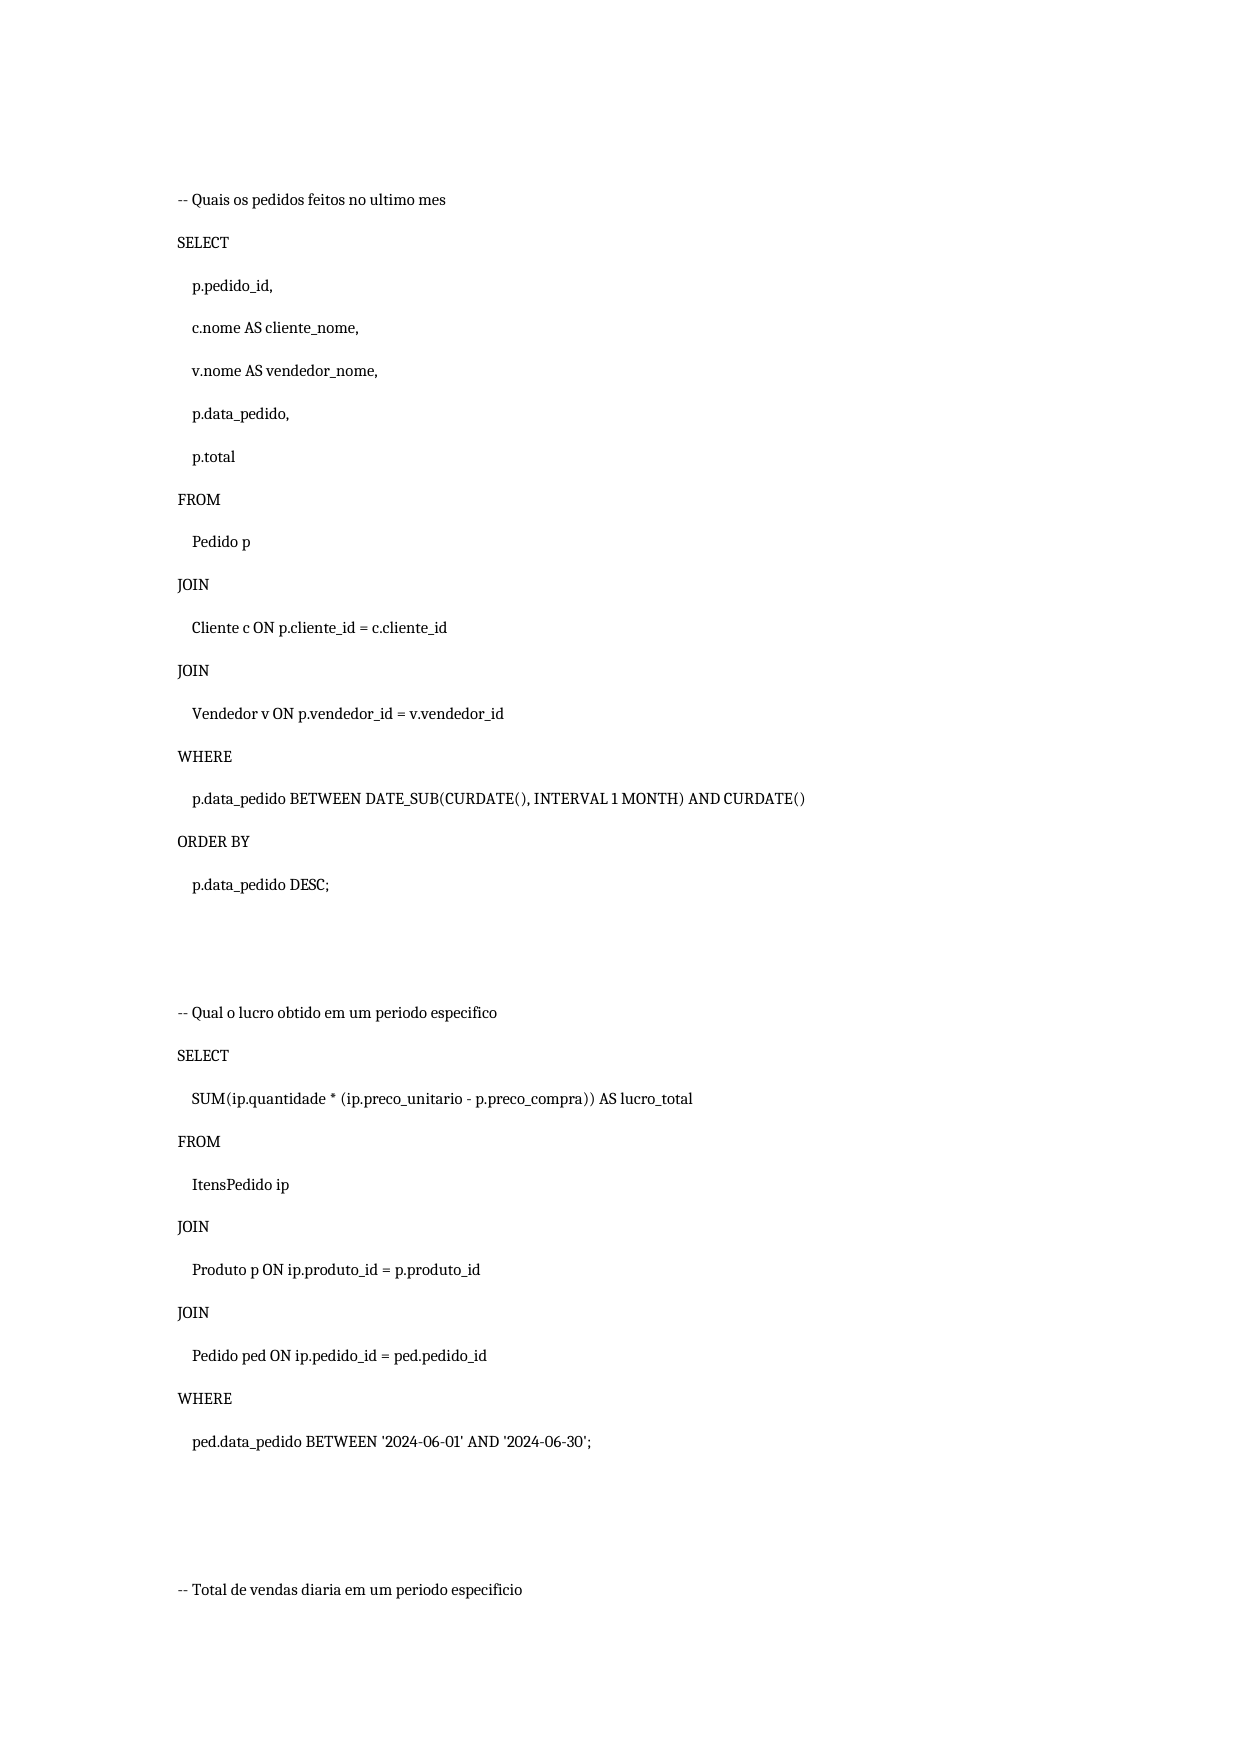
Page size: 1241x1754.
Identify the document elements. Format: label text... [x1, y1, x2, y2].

text SELECT [177, 233, 1063, 252]
text JOIN [177, 1218, 1063, 1237]
text WHERE [177, 1389, 1063, 1408]
text FROM [177, 490, 1063, 509]
text c.nome AS cliente_nome, [177, 319, 1063, 338]
text JOIN [177, 661, 1063, 681]
text -- Quais os pedidos feitos no ultimo mes [177, 190, 1063, 209]
text v.nome AS vendedor_nome, [177, 362, 1063, 381]
text Produto p ON ip.produto_id = p.produto_id [177, 1261, 1063, 1280]
text WHERE [177, 747, 1063, 766]
text -- Total de vendas diaria em um periodo especificio [177, 1581, 1063, 1600]
text FROM [177, 1132, 1063, 1151]
text JOIN [177, 1303, 1063, 1323]
text p.total [177, 447, 1063, 466]
text JOIN [177, 576, 1063, 595]
text Cliente c ON p.cliente_id = c.cliente_id [177, 618, 1063, 638]
text Vendedor v ON p.vendedor_id = v.vendedor_id [177, 704, 1063, 723]
text p.data_pedido DESC; [177, 875, 1063, 894]
text ped.data_pedido BETWEEN '2024-06-01' AND '2024-06-30'; [177, 1432, 1063, 1451]
text p.data_pedido, [177, 404, 1063, 424]
text p.pedido_id, [177, 276, 1063, 295]
text Pedido ped ON ip.pedido_id = ped.pedido_id [177, 1346, 1063, 1366]
text SELECT [177, 1047, 1063, 1066]
text ItensPedido ip [177, 1175, 1063, 1194]
text -- Qual o lucro obtido em um periodo especifico [177, 1004, 1063, 1023]
text ORDER BY [177, 833, 1063, 852]
text SUM(ip.quantidade * (ip.preco_unitario - p.preco_compra)) AS lucro_total [177, 1089, 1063, 1109]
text p.data_pedido BETWEEN DATE_SUB(CURDATE(), INTERVAL 1 MONTH) AND CURDATE() [177, 790, 1063, 809]
text Pedido p [177, 533, 1063, 552]
